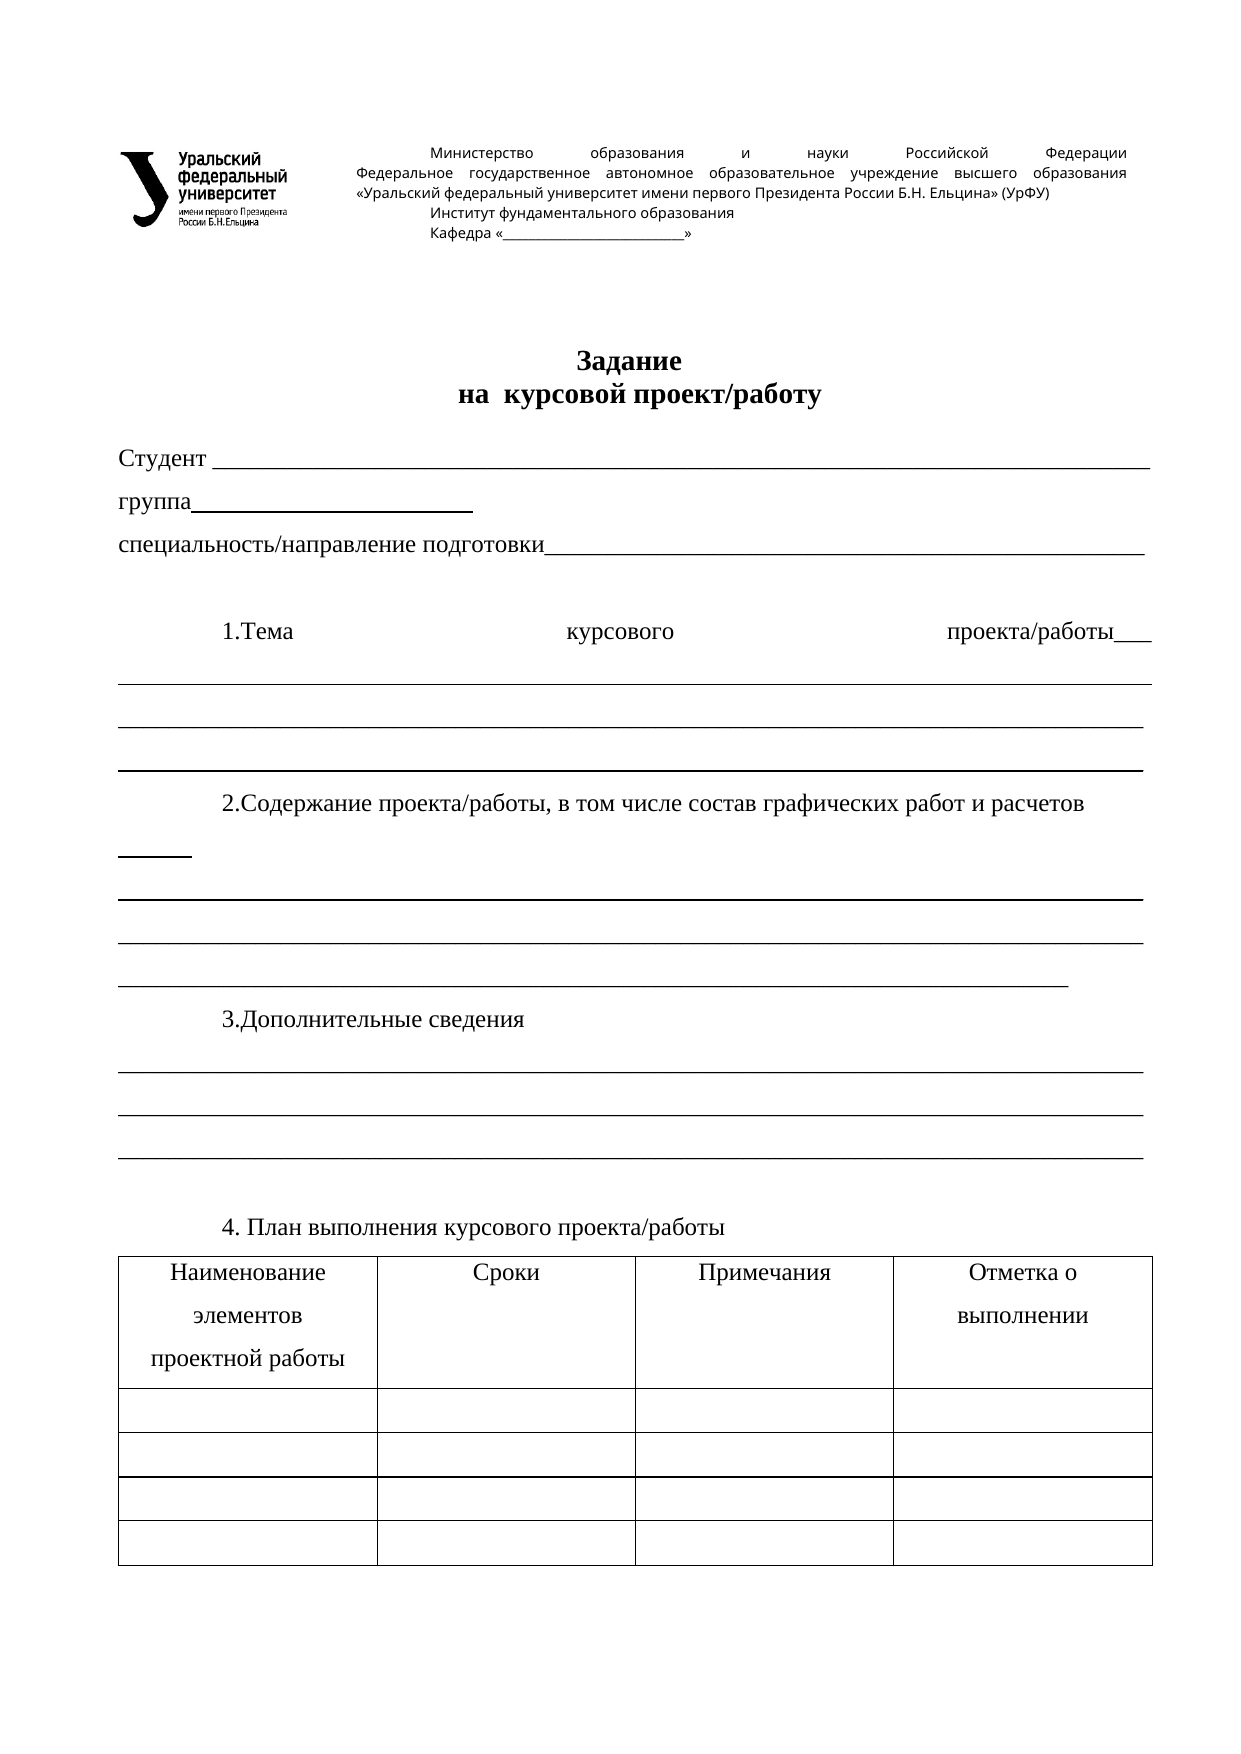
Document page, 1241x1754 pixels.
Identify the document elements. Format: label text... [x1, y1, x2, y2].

table_header Сроки [378, 1257, 635, 1388]
table_cell [894, 1478, 1152, 1520]
table_cell [636, 1389, 893, 1432]
table_cell [378, 1521, 635, 1564]
table_cell [636, 1521, 893, 1564]
table_header Отметка о выполнении [894, 1257, 1152, 1388]
text ____________________________________________________________________________________________________________________________________________________________________ [118, 1090, 1152, 1162]
table_cell [636, 1433, 893, 1476]
table_cell [378, 1389, 635, 1432]
table_cell [119, 1433, 377, 1476]
text ____________________________________________________________________________________________________________________________________________________________________ [118, 702, 1152, 774]
table_cell [119, 1478, 377, 1520]
text 1.Тема курсового проекта/работы___ [118, 616, 1152, 684]
picture [101, 131, 306, 245]
text Задание [118, 343, 1152, 376]
text группа [118, 486, 1152, 515]
table_cell [894, 1433, 1152, 1476]
text 4. План выполнения курсового проекта/работы [118, 1212, 1152, 1241]
table_cell [378, 1433, 635, 1476]
table_cell [119, 1389, 377, 1432]
table_cell [119, 1521, 377, 1564]
table_cell [636, 1478, 893, 1520]
text специальность/направление подготовки________________________________________________ [118, 529, 1152, 558]
table_cell [894, 1389, 1152, 1432]
text Студент ___________________________________________________________________________ [118, 443, 1152, 472]
table_cell [378, 1478, 635, 1520]
text на курсовой проект/работу [118, 376, 1152, 410]
table_header Наименование элементов проектной работы [119, 1257, 377, 1388]
text 3.Дополнительные сведения __________________________________________________________________________________ [118, 1004, 1152, 1076]
table_header Примечания [636, 1257, 893, 1388]
table_cell [894, 1521, 1152, 1564]
text 2.Содержание проекта/работы, в том числе состав графических работ и расчетов ________________________________________________________________________________________________________________________________________________________________________________________________________________________________________________ [118, 788, 1152, 989]
